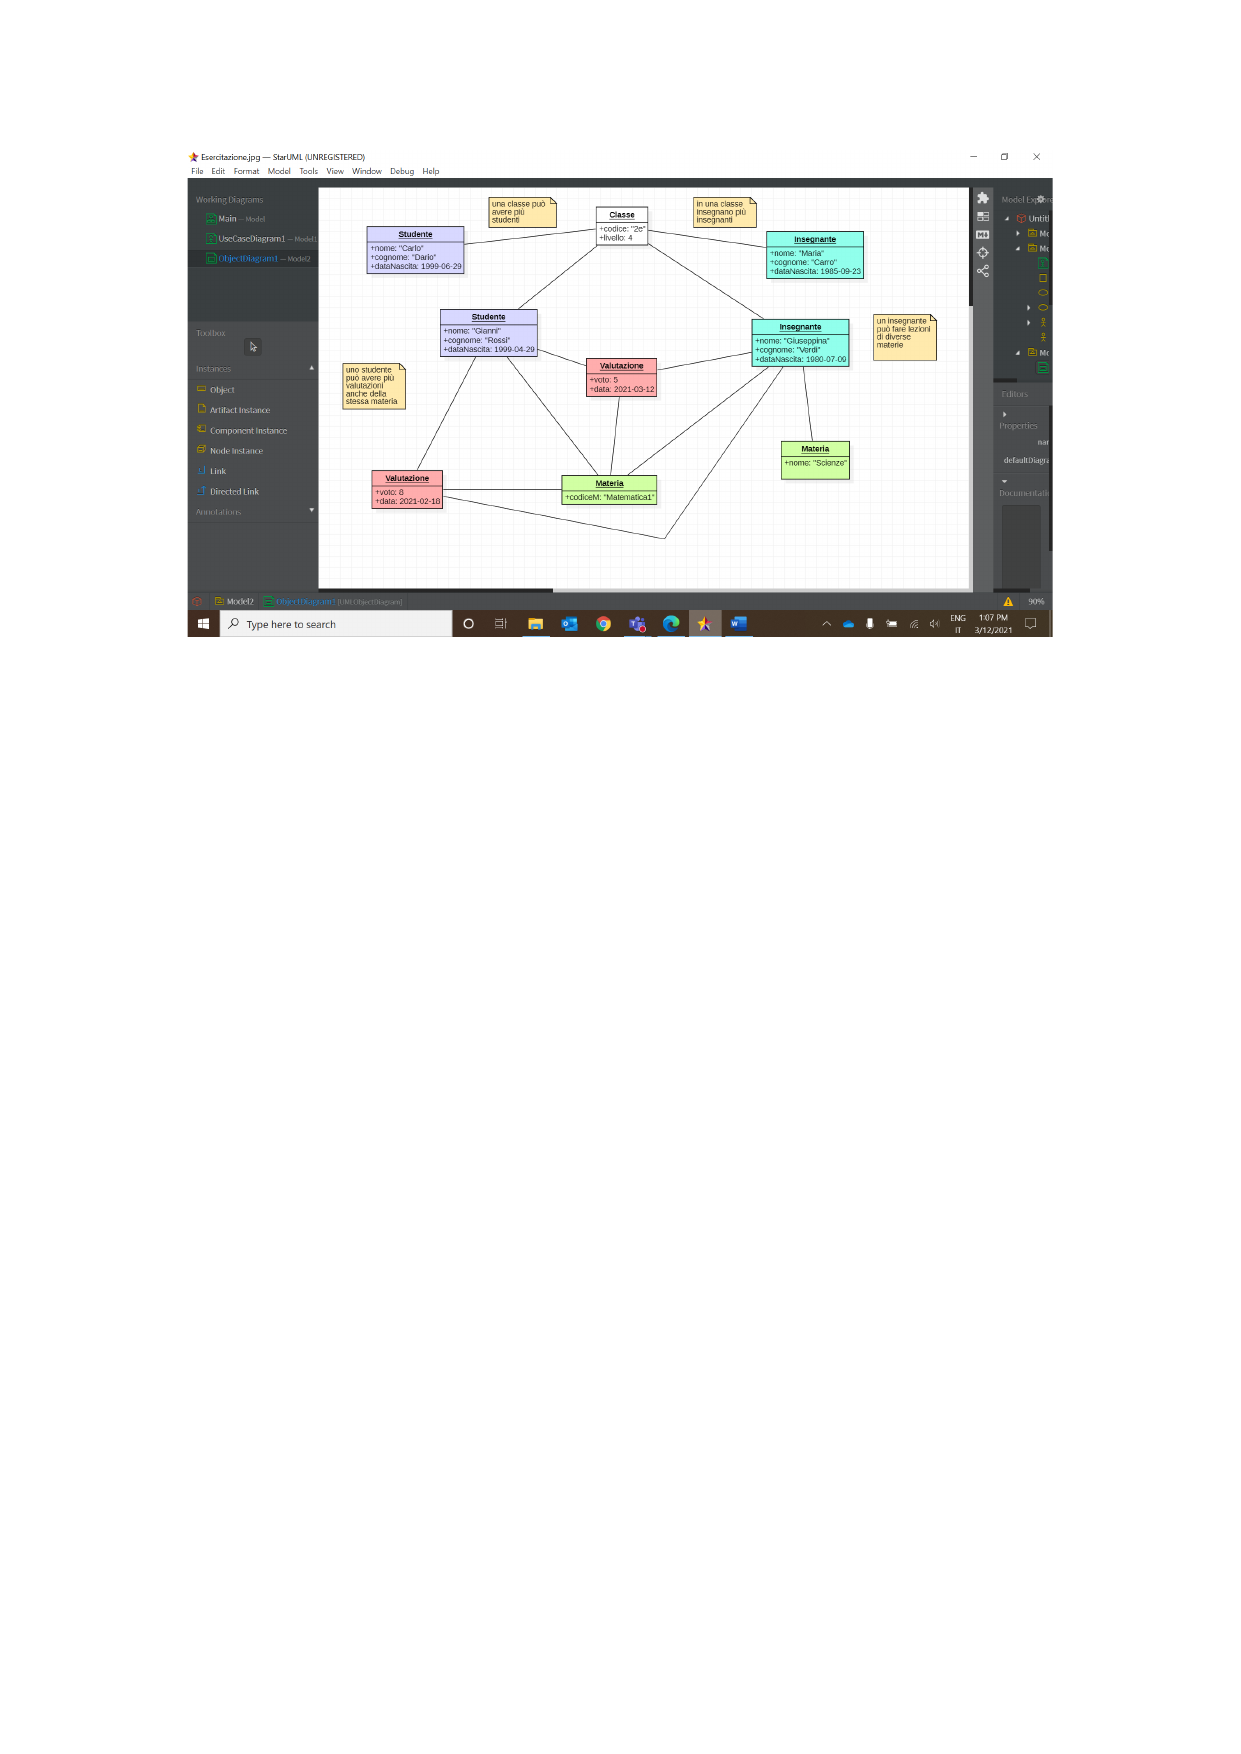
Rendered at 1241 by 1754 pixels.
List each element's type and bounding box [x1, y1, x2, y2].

picture [187, 150, 1053, 637]
